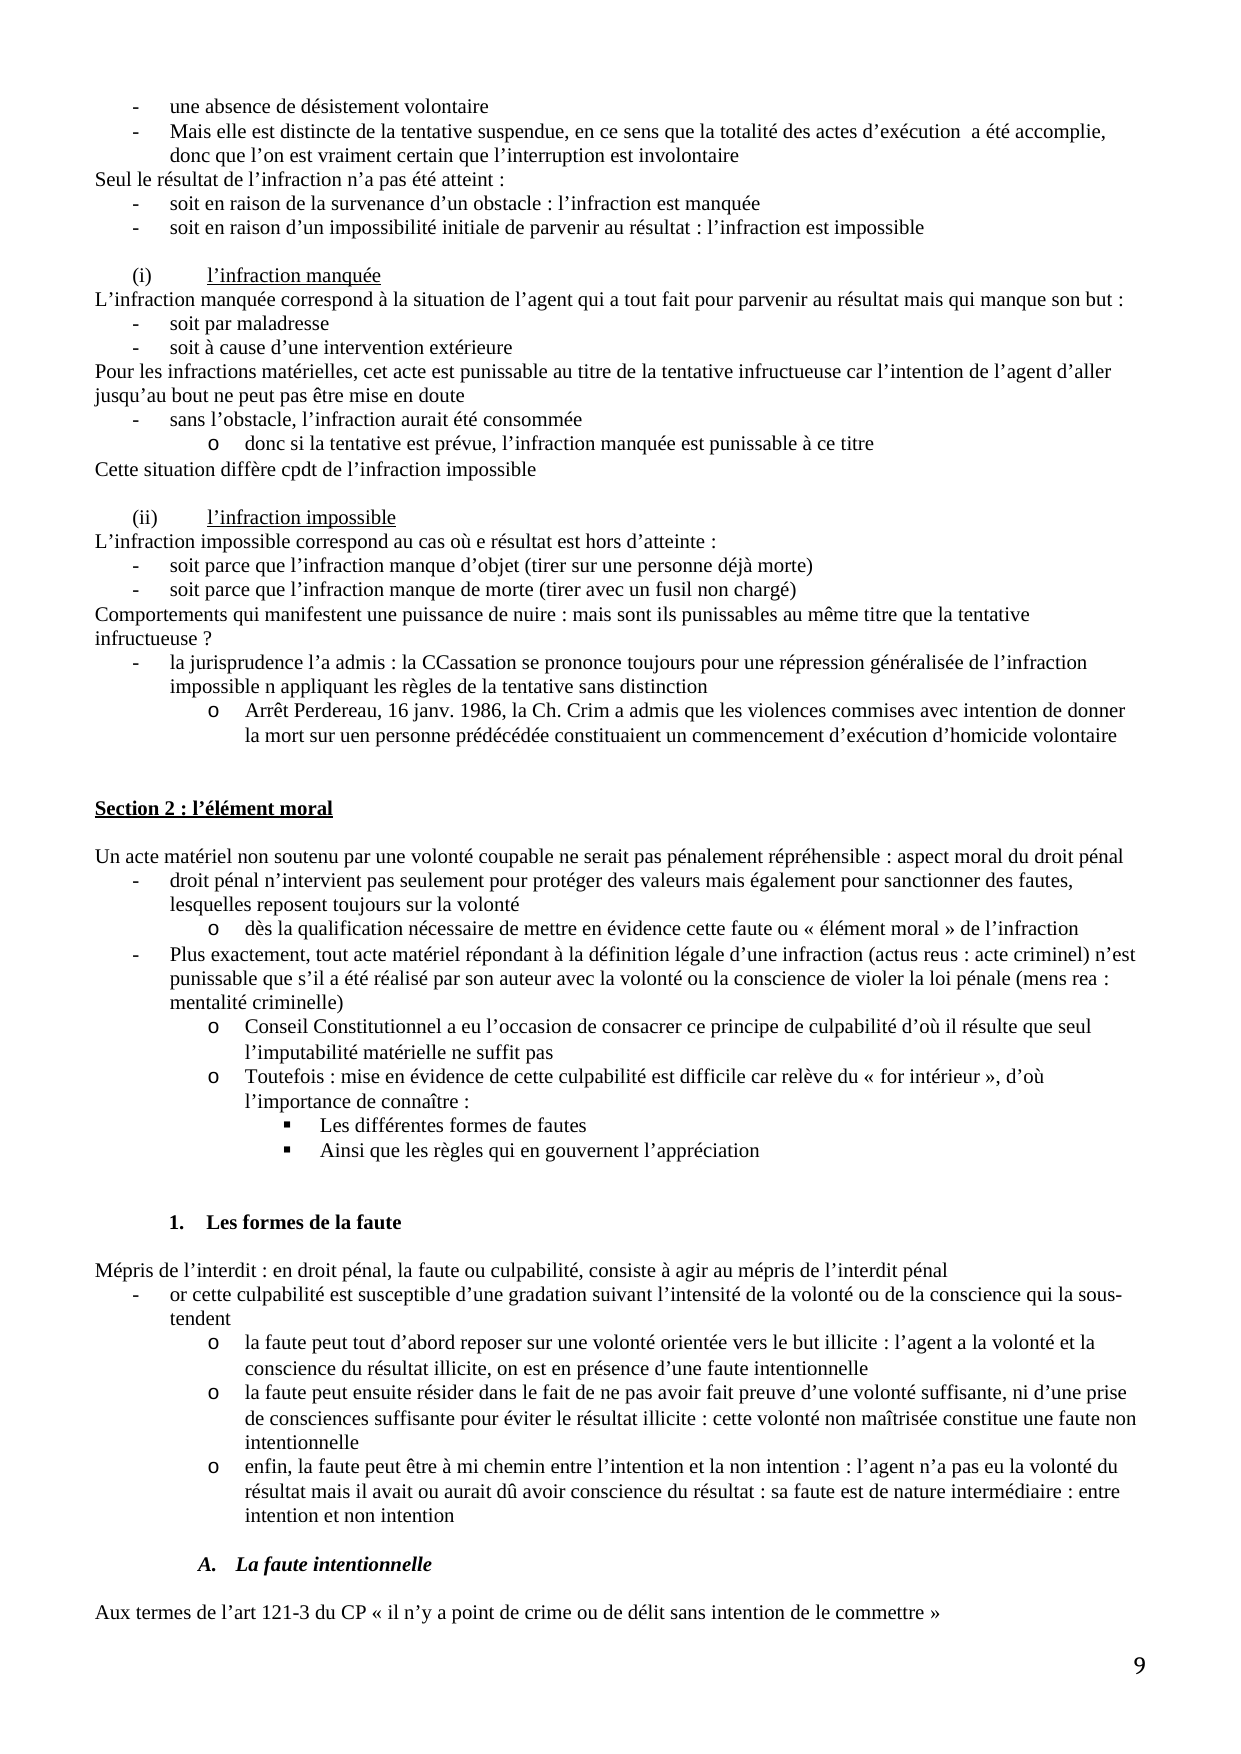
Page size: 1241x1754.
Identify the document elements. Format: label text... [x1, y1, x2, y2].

text L’infraction manquée correspond à la situation de l’agent qui a tout fait pour parvenir au résultat mais qui manque son but : [94, 287, 1146, 311]
list soit à cause d’une intervention extérieure [132, 335, 1146, 359]
list enfin, la faute peut être à mi chemin entre l’intention et la non intention : l’agent n’a pas eu la volonté du résultat mais il avait ou aurait dû avoir conscience du résultat : sa faute est de nature intermédiaire : entre intention et non intention [207, 1454, 1146, 1527]
list Plus exactement, tout acte matériel répondant à la définition légale d’une infraction (actus reus : acte criminel) n’est punissable que s’il a été réalisé par son auteur avec la volonté ou la conscience de violer la loi pénale (mens rea : mentalité criminelle) [132, 942, 1146, 1014]
text Pour les infractions matérielles, cet acte est punissable au titre de la tentative infructueuse car l’intention de l’agent d’aller jusqu’au bout ne peut pas être mise en doute [94, 359, 1146, 407]
list soit par maladresse [132, 311, 1146, 335]
list droit pénal n’intervient pas seulement pour protéger des valeurs mais également pour sanctionner des fautes, lesquelles reposent toujours sur la volonté [132, 868, 1146, 916]
list Arrêt Perdereau, 16 janv. 1986, la Ch. Crim a admis que les violences commises avec intention de donner la mort sur uen personne prédécédée constituaient un commencement d’exécution d’homicide volontaire [207, 698, 1146, 747]
list soit parce que l’infraction manque d’objet (tirer sur une personne déjà morte) [132, 553, 1146, 577]
list Les différentes formes de fautes [282, 1113, 1146, 1137]
list Mais elle est distincte de la tentative suspendue, en ce sens que la totalité des actes d’exécution a été accomplie, donc que l’on est vraiment certain que l’interruption est involontaire [132, 118, 1146, 167]
list or cette culpabilité est susceptible d’une gradation suivant l’intensité de la volonté ou de la conscience qui la sous-tendent [132, 1282, 1146, 1330]
list Les formes de la faute [168, 1210, 1146, 1234]
text Aux termes de l’art 121-3 du CP « il n’y a point de crime ou de délit sans intention de le commettre » [94, 1600, 1146, 1624]
list donc si la tentative est prévue, l’infraction manquée est punissable à ce titre [207, 431, 1146, 457]
text Un acte matériel non soutenu par une volonté coupable ne serait pas pénalement répréhensible : aspect moral du droit pénal [94, 844, 1146, 868]
list sans l’obstacle, l’infraction aurait été consommée [132, 407, 1146, 431]
list La faute intentionnelle [198, 1552, 1146, 1576]
list soit en raison de la survenance d’un obstacle : l’infraction est manquée [132, 191, 1146, 215]
list soit parce que l’infraction manque de morte (tirer avec un fusil non chargé) [132, 577, 1146, 601]
text L’infraction impossible correspond au cas où e résultat est hors d’atteinte : [94, 529, 1146, 553]
list la faute peut ensuite résider dans le fait de ne pas avoir fait preuve d’une volonté suffisante, ni d’une prise de consciences suffisante pour éviter le résultat illicite : cette volonté non maîtrisée constitue une faute non intentionnelle [207, 1380, 1146, 1454]
list la faute peut tout d’abord reposer sur une volonté orientée vers le but illicite : l’agent a la volonté et la conscience du résultat illicite, on est en présence d’une faute intentionnelle [207, 1330, 1146, 1380]
list l’infraction manquée [132, 263, 1146, 287]
list une absence de désistement volontaire [132, 94, 1146, 118]
list Ainsi que les règles qui en gouvernent l’appréciation [282, 1137, 1146, 1162]
text Seul le résultat de l’infraction n’a pas été atteint : [94, 167, 1146, 191]
list soit en raison d’un impossibilité initiale de parvenir au résultat : l’infraction est impossible [132, 215, 1146, 239]
list la jurisprudence l’a admis : la CCassation se prononce toujours pour une répression généralisée de l’infraction impossible n appliquant les règles de la tentative sans distinction [132, 649, 1146, 698]
text Cette situation diffère cpdt de l’infraction impossible [94, 457, 1146, 481]
text Mépris de l’interdit : en droit pénal, la faute ou culpabilité, consiste à agir au mépris de l’interdit pénal [94, 1258, 1146, 1282]
list l’infraction impossible [132, 505, 1146, 529]
list Conseil Constitutionnel a eu l’occasion de consacrer ce principe de culpabilité d’où il résulte que seul l’imputabilité matérielle ne suffit pas [207, 1014, 1146, 1064]
text Section 2 : l’élément moral [94, 796, 1146, 820]
list Toutefois : mise en évidence de cette culpabilité est difficile car relève du « for intérieur », d’où l’importance de connaître : [207, 1064, 1146, 1113]
text Comportements qui manifestent une puissance de nuire : mais sont ils punissables au même titre que la tentative infructueuse ? [94, 601, 1146, 649]
list dès la qualification nécessaire de mettre en évidence cette faute ou « élément moral » de l’infraction [207, 916, 1146, 942]
